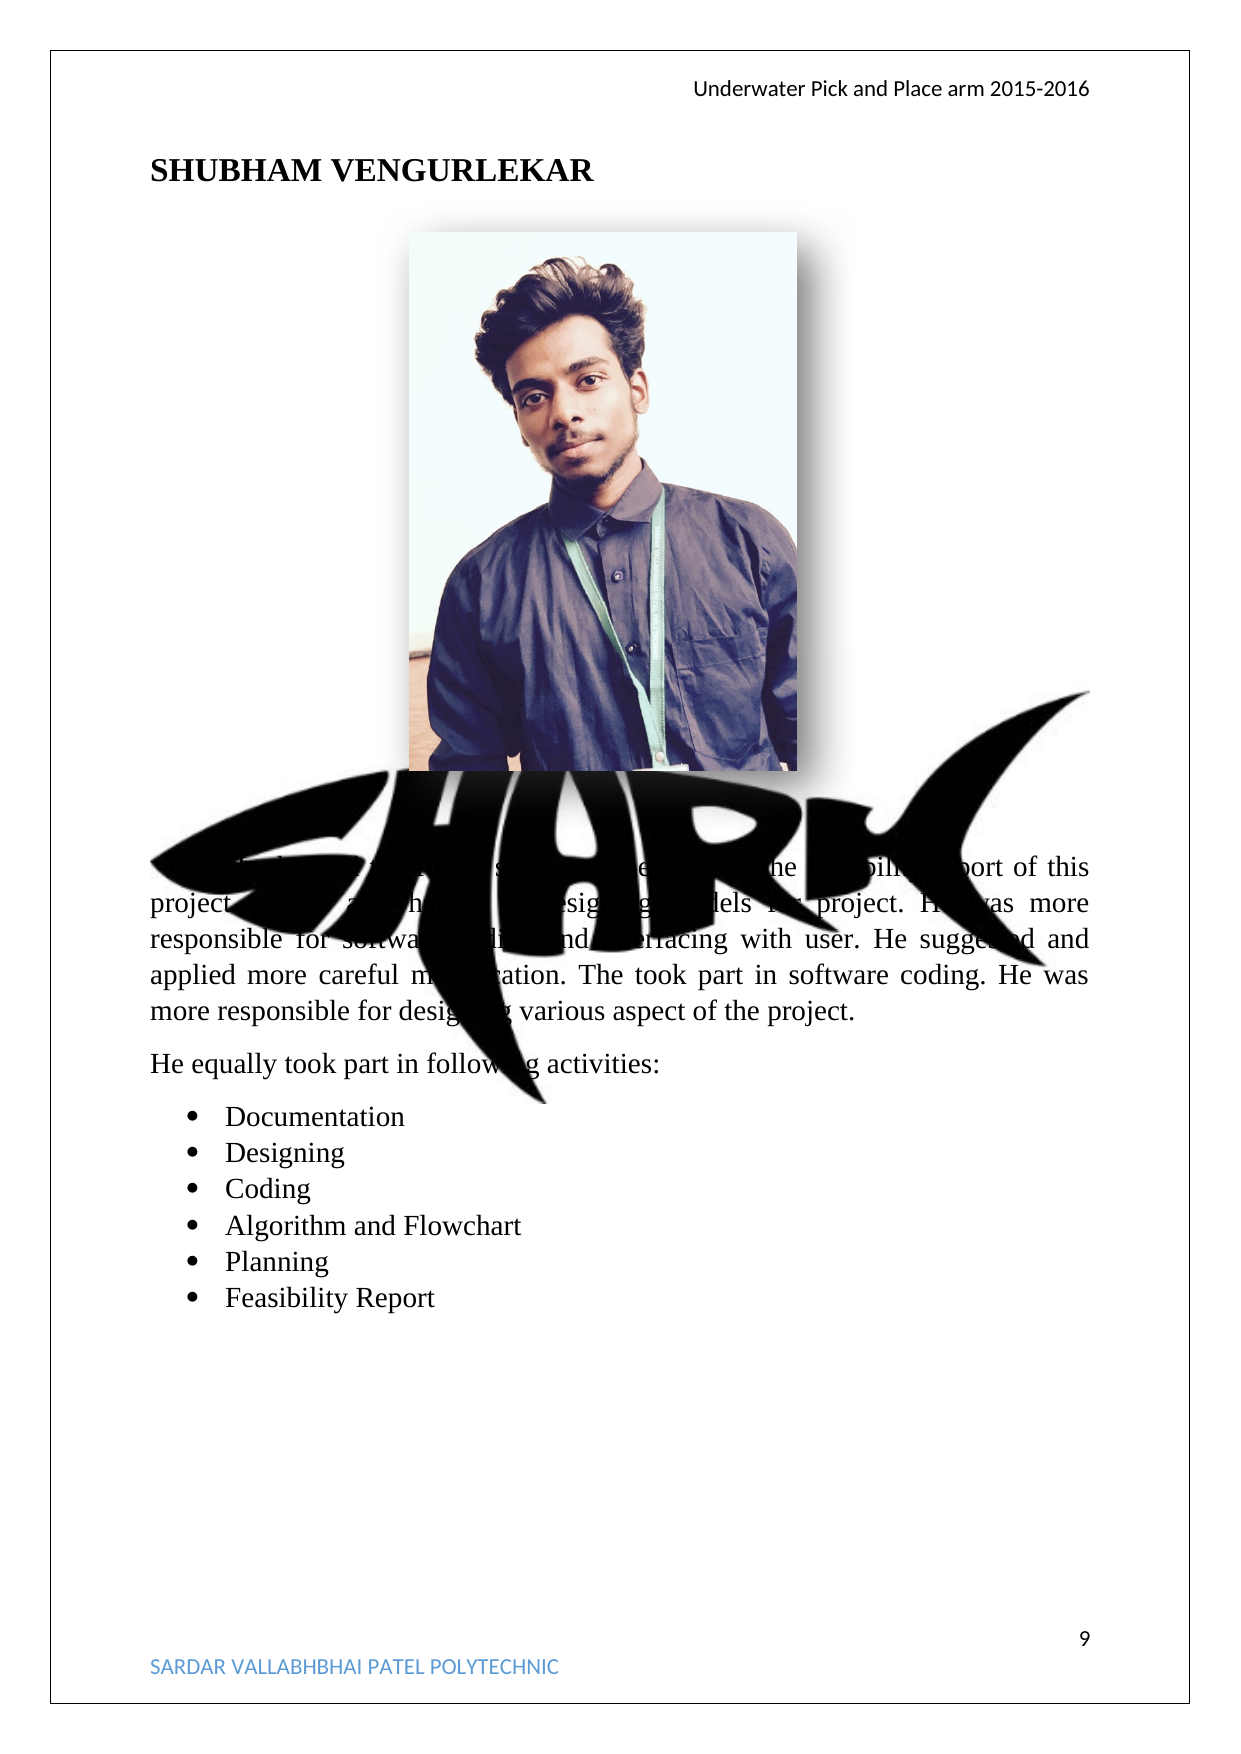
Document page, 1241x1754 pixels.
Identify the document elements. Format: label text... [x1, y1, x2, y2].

text He decided the future scope and he decided the feasibility report of this project and he also helped in designing models for project. He was more responsible for software coding and interfacing with user. He suggested and applied more careful modification. The took part in software coding. He was more responsible for designing various aspect of the project. [150, 849, 1090, 1027]
picture [150, 232, 1090, 849]
text He equally took part in following activities: [150, 1046, 1090, 1080]
list Algorithm and Flowchart [187, 1208, 1090, 1241]
text SHUBHAM VENGURLEKAR [150, 150, 1090, 188]
list Coding [187, 1172, 1090, 1205]
list Feasibility Report [187, 1280, 1090, 1314]
list Documentation [187, 1099, 1090, 1133]
picture [150, 1080, 1090, 1104]
list Planning [187, 1244, 1090, 1278]
list Designing [187, 1135, 1090, 1169]
picture [150, 1027, 1090, 1046]
